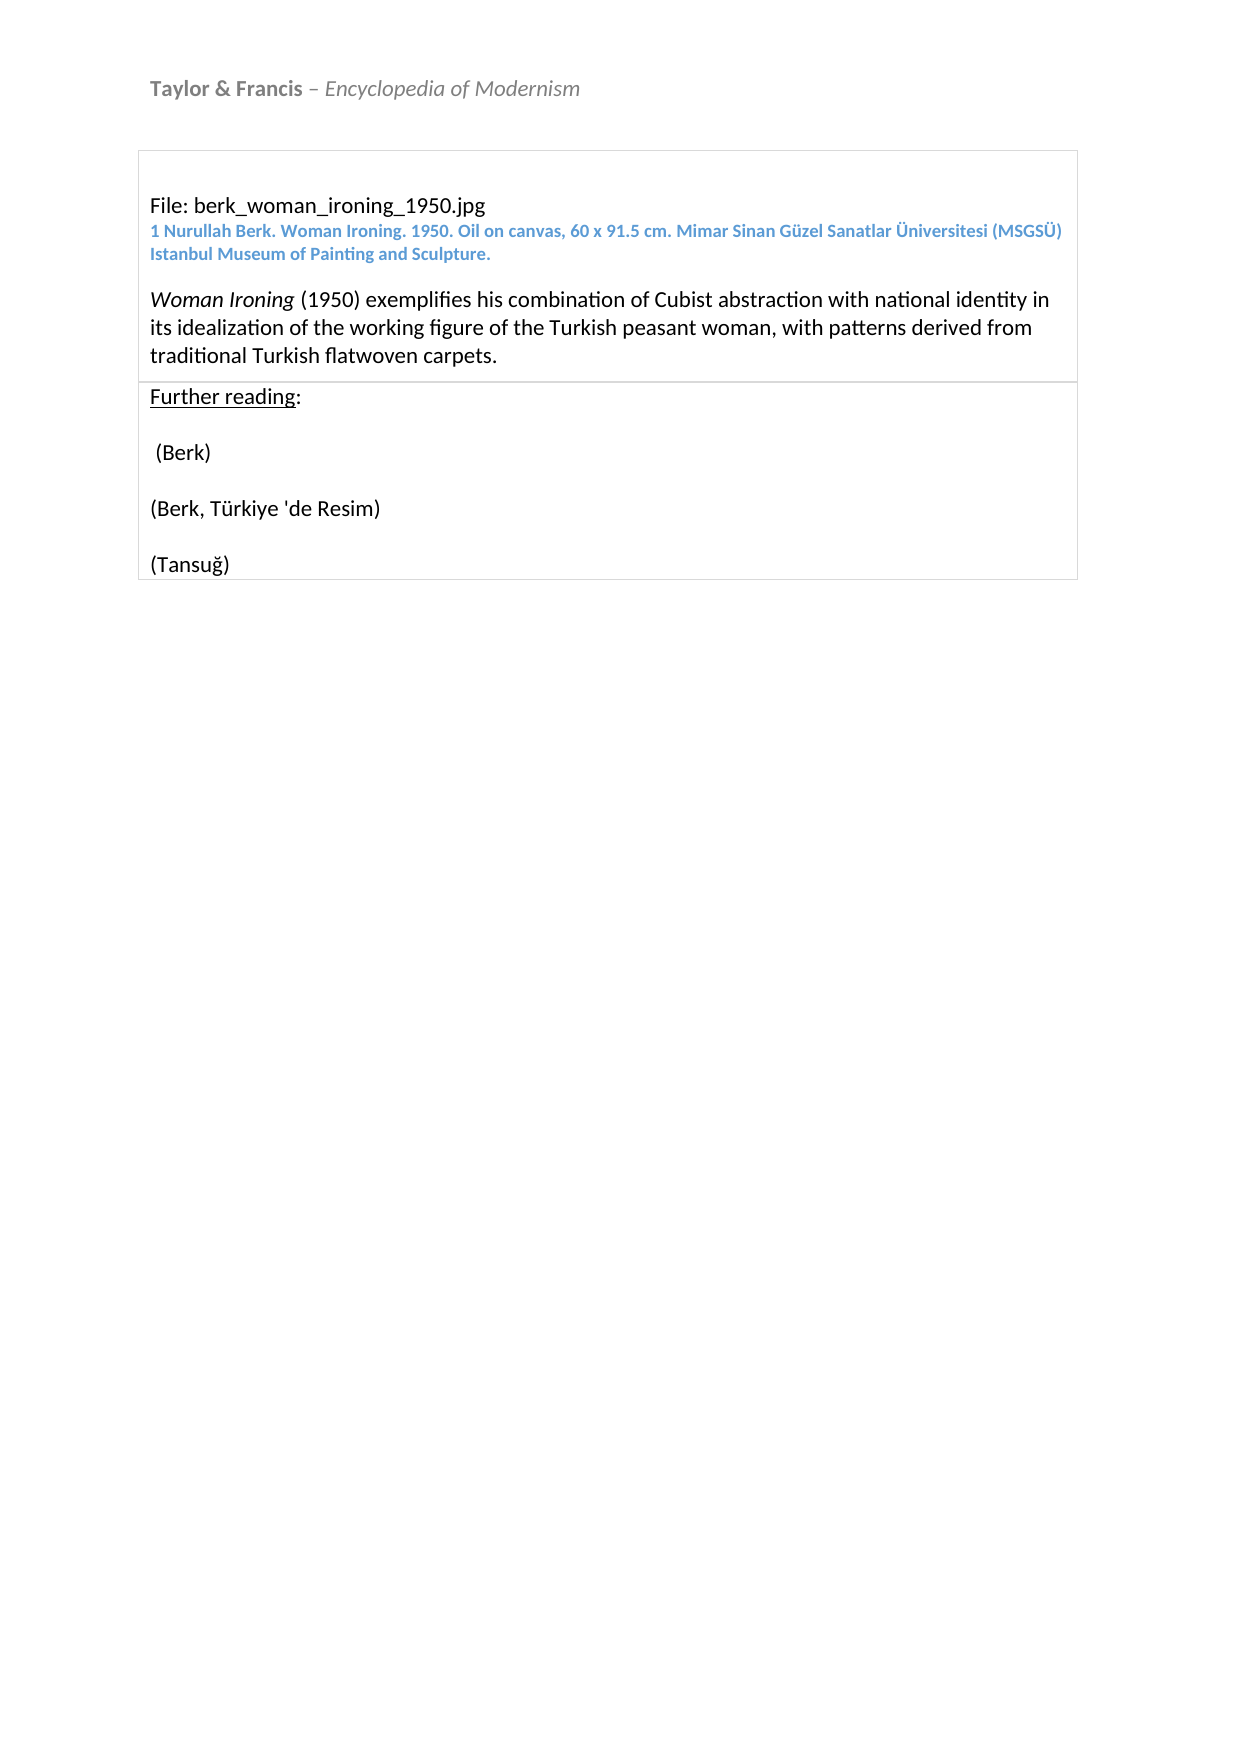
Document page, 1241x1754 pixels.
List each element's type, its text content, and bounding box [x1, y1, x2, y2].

table_cell Further reading: [139, 383, 1077, 578]
